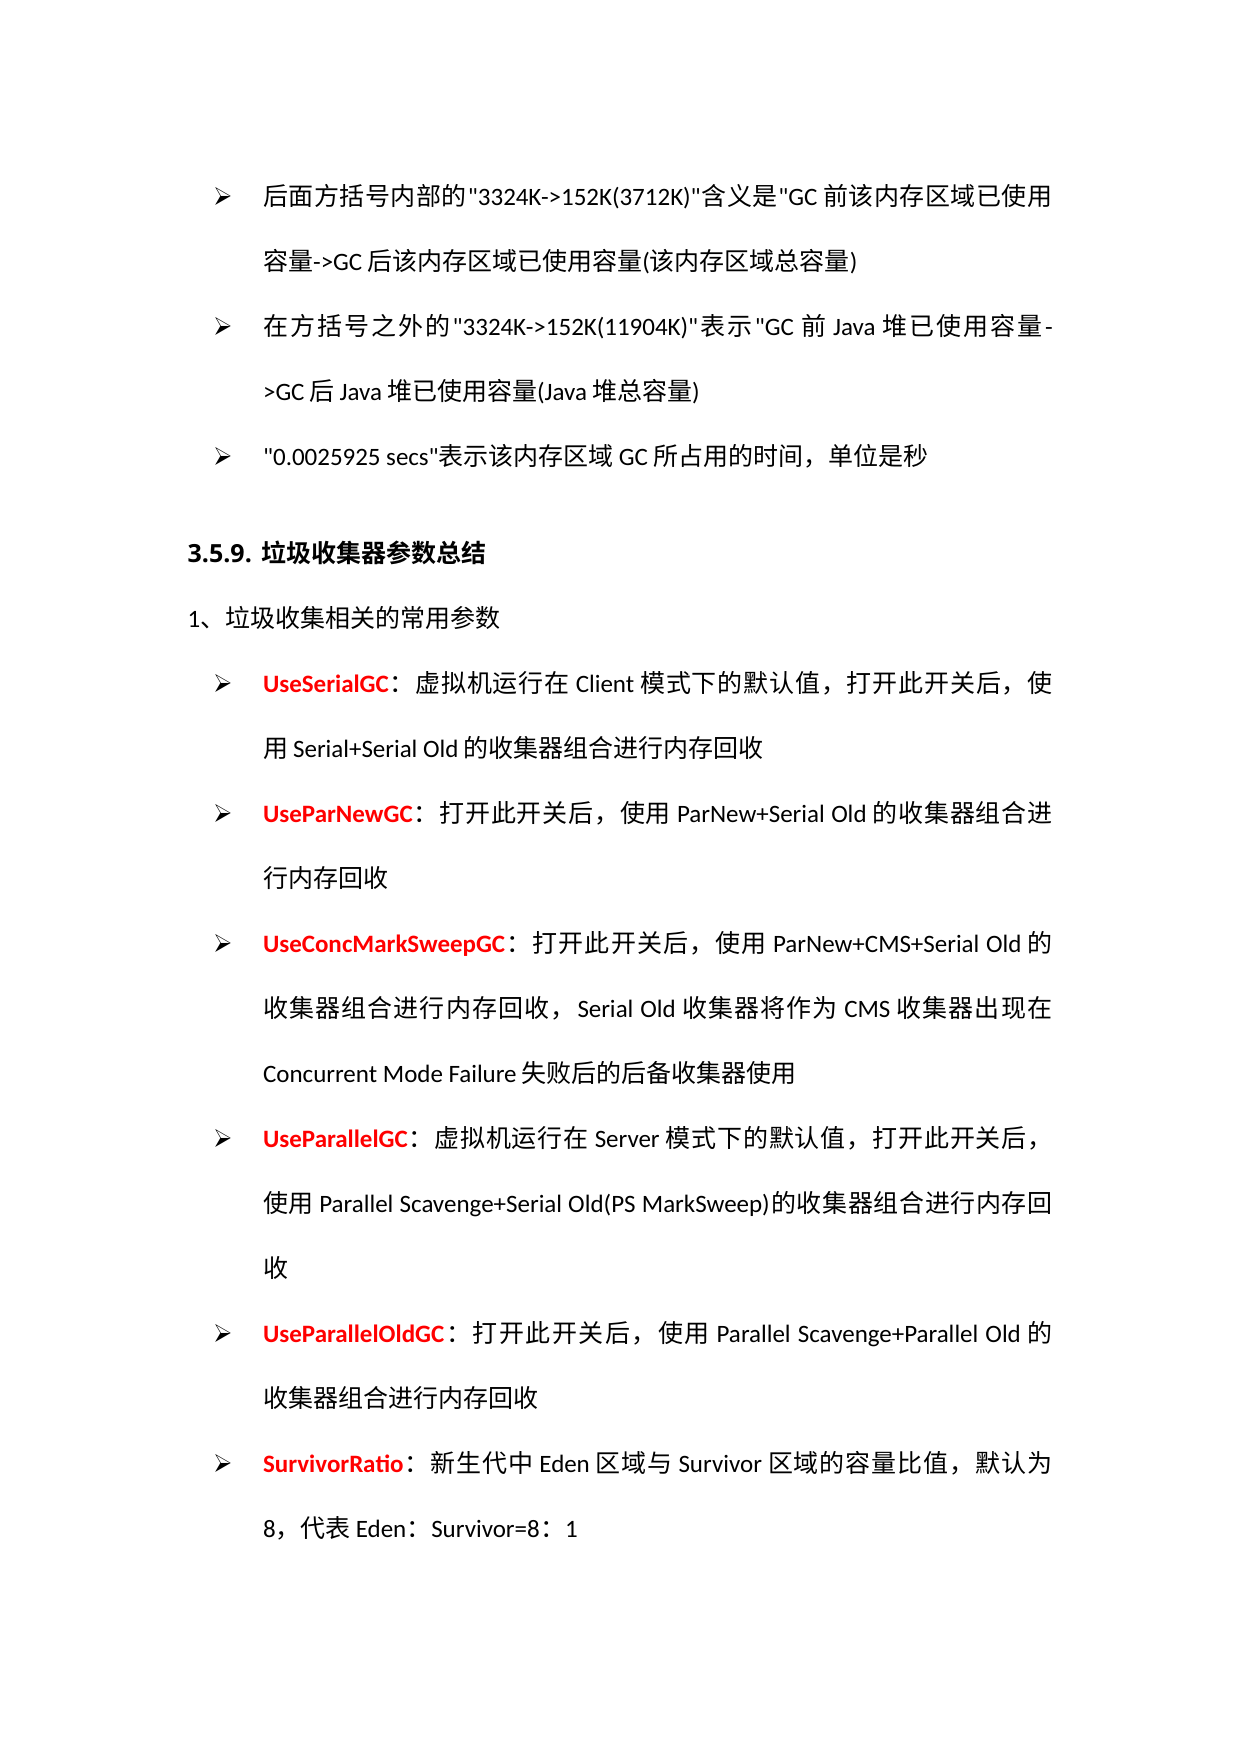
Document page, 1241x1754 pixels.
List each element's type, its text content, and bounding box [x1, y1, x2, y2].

text 1、垃圾收集相关的常用参数 [187, 584, 1053, 649]
list SurvivorRatio：新生代中Eden区域与Survivor区域的容量比值，默认为8，代表Eden：Survivor=8：1 [213, 1429, 1053, 1559]
list UseParallelGC：虚拟机运行在Server模式下的默认值，打开此开关后，使用Parallel Scavenge+Serial Old(PS MarkSweep)的收集器组合进行内存回收 [213, 1104, 1053, 1299]
list 后面方括号内部的"3324K->152K(3712K)"含义是"GC前该内存区域已使用容量->GC后该内存区域已使用容量(该内存区域总容量) [213, 162, 1053, 292]
list "0.0025925 secs"表示该内存区域GC所占用的时间，单位是秒 [213, 422, 1053, 487]
subtitle 垃圾收集器参数总结 [187, 519, 1053, 584]
list UseSerialGC：虚拟机运行在Client模式下的默认值，打开此开关后，使用Serial+Serial Old的收集器组合进行内存回收 [213, 649, 1053, 779]
list UseConcMarkSweepGC：打开此开关后，使用ParNew+CMS+Serial Old的收集器组合进行内存回收，Serial Old收集器将作为CMS收集器出现在Concurrent Mode Failure失败后的后备收集器使用 [213, 909, 1053, 1104]
list UseParallelOldGC：打开此开关后，使用Parallel Scavenge+Parallel Old的收集器组合进行内存回收 [213, 1299, 1053, 1429]
list UseParNewGC：打开此开关后，使用ParNew+Serial Old的收集器组合进行内存回收 [213, 779, 1053, 909]
list 在方括号之外的"3324K->152K(11904K)"表示"GC前Java堆已使用容量->GC后Java堆已使用容量(Java堆总容量) [213, 292, 1053, 422]
